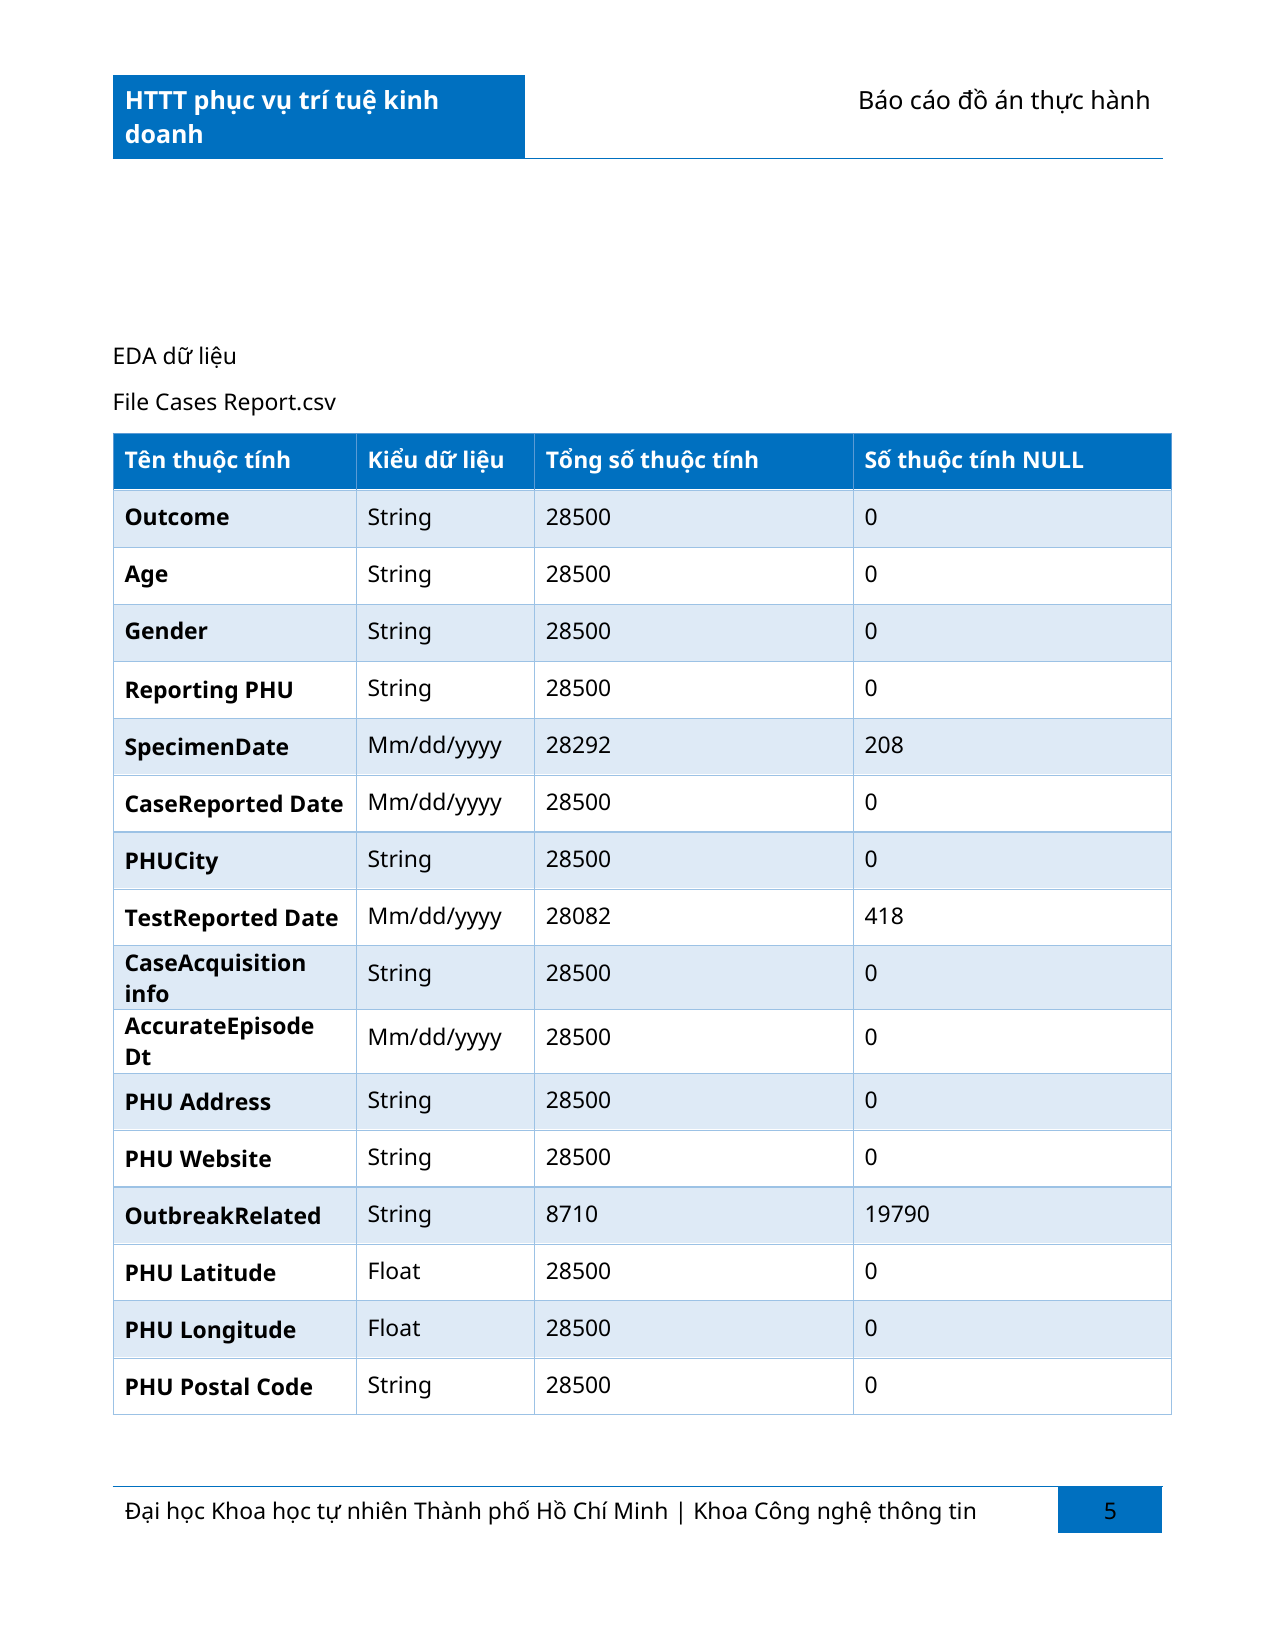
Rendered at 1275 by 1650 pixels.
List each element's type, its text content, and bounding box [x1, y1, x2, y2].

table_cell 28500 [535, 1010, 853, 1072]
table_cell CaseAcquisition info [114, 946, 356, 1009]
table_header Số thuộc tính NULL [854, 434, 1171, 489]
table_cell 0 [854, 1245, 1171, 1300]
table_cell 28500 [535, 548, 853, 603]
table_cell Float [357, 1301, 534, 1357]
table_cell 8710 [535, 1188, 853, 1243]
table_cell 0 [854, 776, 1171, 831]
table_cell 0 [854, 1301, 1171, 1357]
table_cell String [357, 491, 534, 547]
table_cell String [357, 833, 534, 888]
table_header Kiểu dữ liệu [357, 434, 534, 489]
table_cell 418 [854, 890, 1171, 945]
table_cell String [357, 548, 534, 603]
table_cell Gender [114, 605, 356, 661]
table_cell PHU Website [114, 1131, 356, 1186]
table_cell OutbreakRelated [114, 1188, 356, 1243]
table_cell SpecimenDate [114, 719, 356, 774]
table_cell 0 [854, 491, 1171, 547]
table_cell Reporting PHU [114, 662, 356, 717]
table_cell 0 [854, 1359, 1171, 1414]
table_cell 28500 [535, 1074, 853, 1129]
table_cell AccurateEpisode Dt [114, 1010, 356, 1072]
table_cell 0 [854, 1131, 1171, 1186]
table_cell 28500 [535, 833, 853, 888]
table_cell PHU Address [114, 1074, 356, 1129]
table_cell String [357, 662, 534, 717]
table_cell 28500 [535, 1301, 853, 1357]
table_cell PHU Latitude [114, 1245, 356, 1300]
table_cell String [357, 1131, 534, 1186]
table_cell Mm/dd/yyyy [357, 890, 534, 945]
table_cell String [357, 1074, 534, 1129]
table_cell String [357, 1188, 534, 1243]
table_header Tổng số thuộc tính [535, 434, 853, 489]
table_cell 28500 [535, 1131, 853, 1186]
table_cell TestReported Date [114, 890, 356, 945]
table_cell 28292 [535, 719, 853, 774]
table_cell Outcome [114, 491, 356, 547]
table_cell Mm/dd/yyyy [357, 1010, 534, 1072]
table_cell 19790 [854, 1188, 1171, 1243]
table_cell 0 [854, 833, 1171, 888]
table_cell String [357, 946, 534, 1009]
table_cell PHU Longitude [114, 1301, 356, 1357]
table_cell 0 [854, 946, 1171, 1009]
table_cell 208 [854, 719, 1171, 774]
text EDA dữ liệu [112, 340, 1162, 371]
table_cell PHUCity [114, 833, 356, 888]
table_cell 0 [854, 605, 1171, 661]
table_cell Mm/dd/yyyy [357, 719, 534, 774]
table_cell CaseReported Date [114, 776, 356, 831]
table_cell 0 [854, 1010, 1171, 1072]
table_cell 28500 [535, 1245, 853, 1300]
table_cell 28082 [535, 890, 853, 945]
table_cell 28500 [535, 662, 853, 717]
table_cell 28500 [535, 776, 853, 831]
table_cell 0 [854, 1074, 1171, 1129]
table_cell 28500 [535, 605, 853, 661]
table_cell String [357, 605, 534, 661]
table_cell Mm/dd/yyyy [357, 776, 534, 831]
table_cell Age [114, 548, 356, 603]
table_cell Float [357, 1245, 534, 1300]
text File Cases Report.csv [112, 386, 1162, 417]
table_cell 28500 [535, 491, 853, 547]
table_cell String [357, 1359, 534, 1414]
table_cell 0 [854, 548, 1171, 603]
table_cell 0 [854, 662, 1171, 717]
table_cell PHU Postal Code [114, 1359, 356, 1414]
table_header Tên thuộc tính [114, 434, 356, 489]
table_cell 28500 [535, 946, 853, 1009]
table_cell 28500 [535, 1359, 853, 1414]
